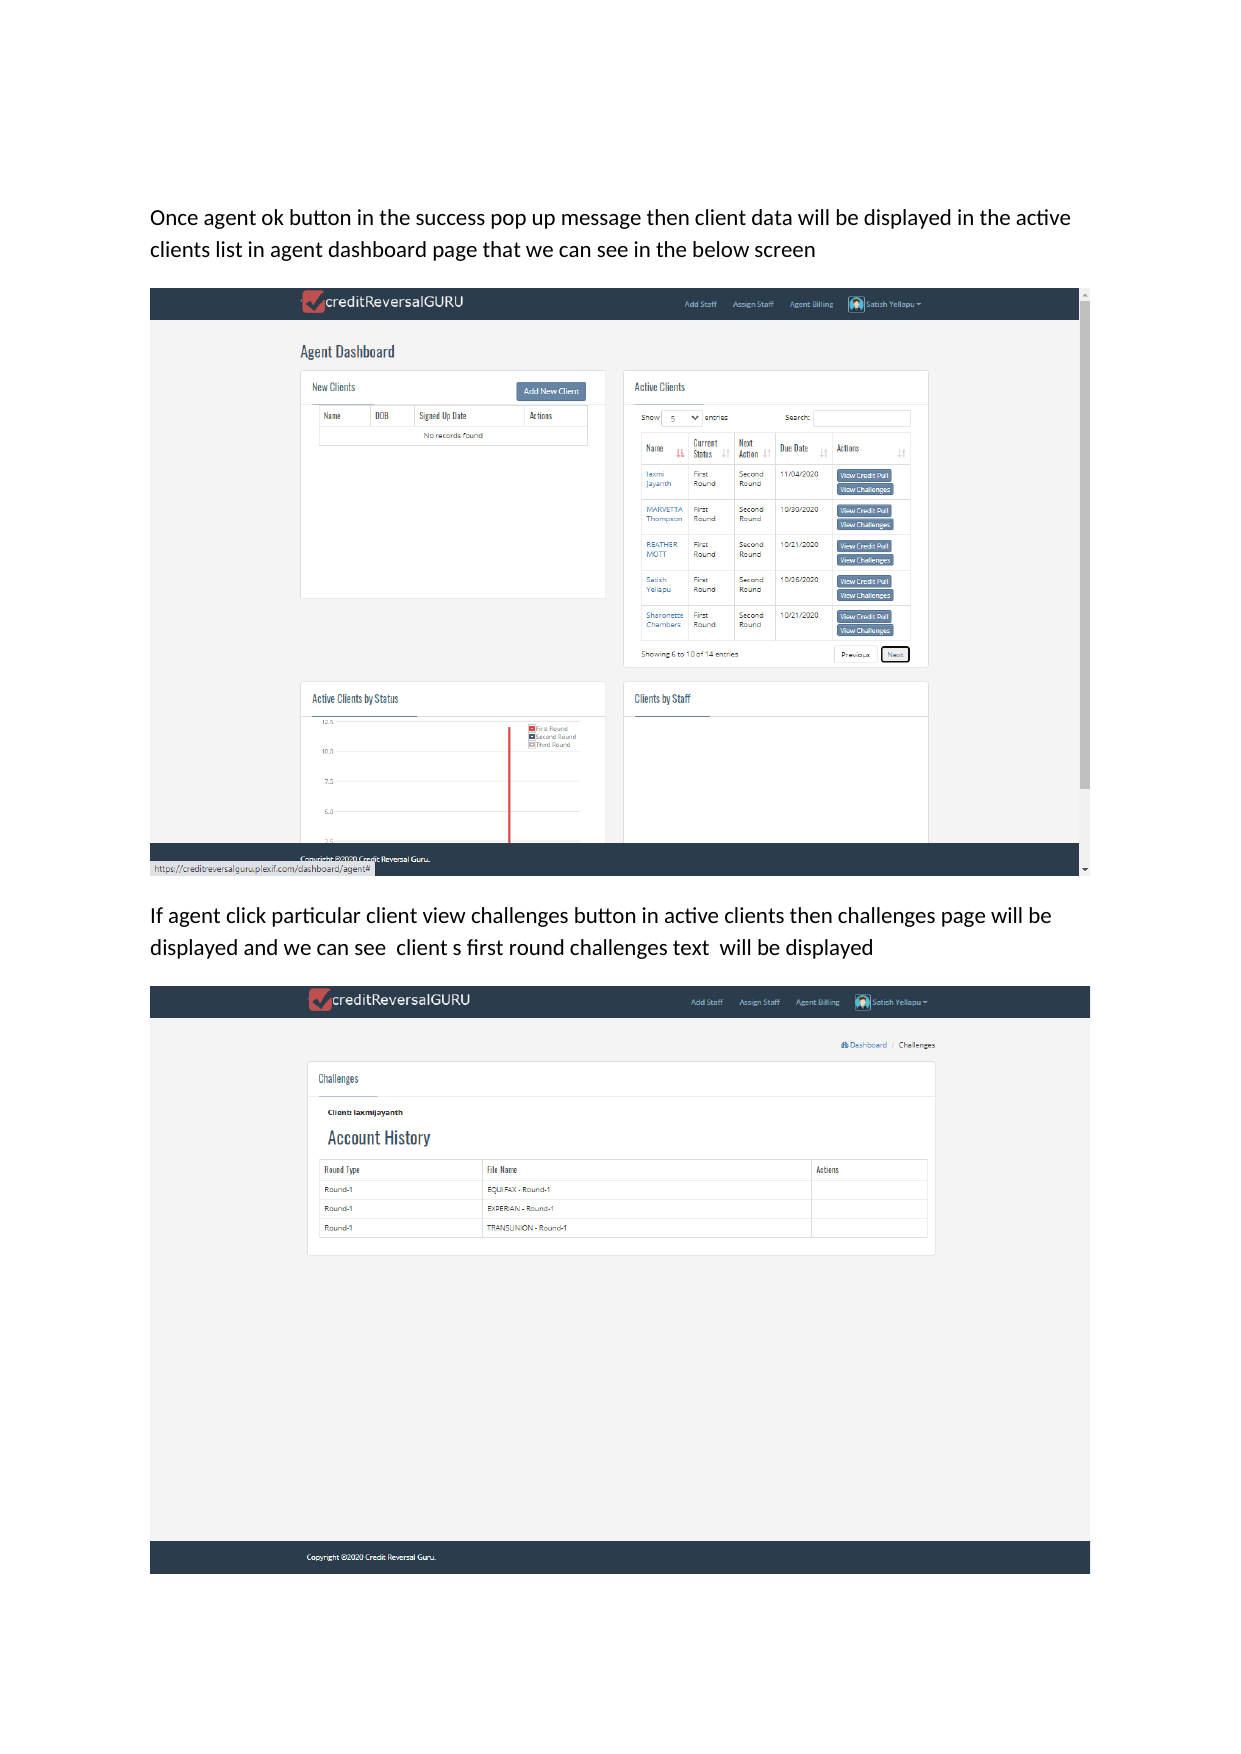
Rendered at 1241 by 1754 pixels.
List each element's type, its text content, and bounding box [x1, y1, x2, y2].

text Once agent ok button in the success pop up message then client data will be displayed in the active clients list in agent dashboard page that we can see in the below screen [150, 203, 1090, 263]
picture [150, 986, 1091, 1574]
text If agent click particular client view challenges button in active clients then challenges page will be displayed and we can see client s first round challenges text will be displayed [150, 901, 1090, 961]
picture [150, 288, 1091, 876]
